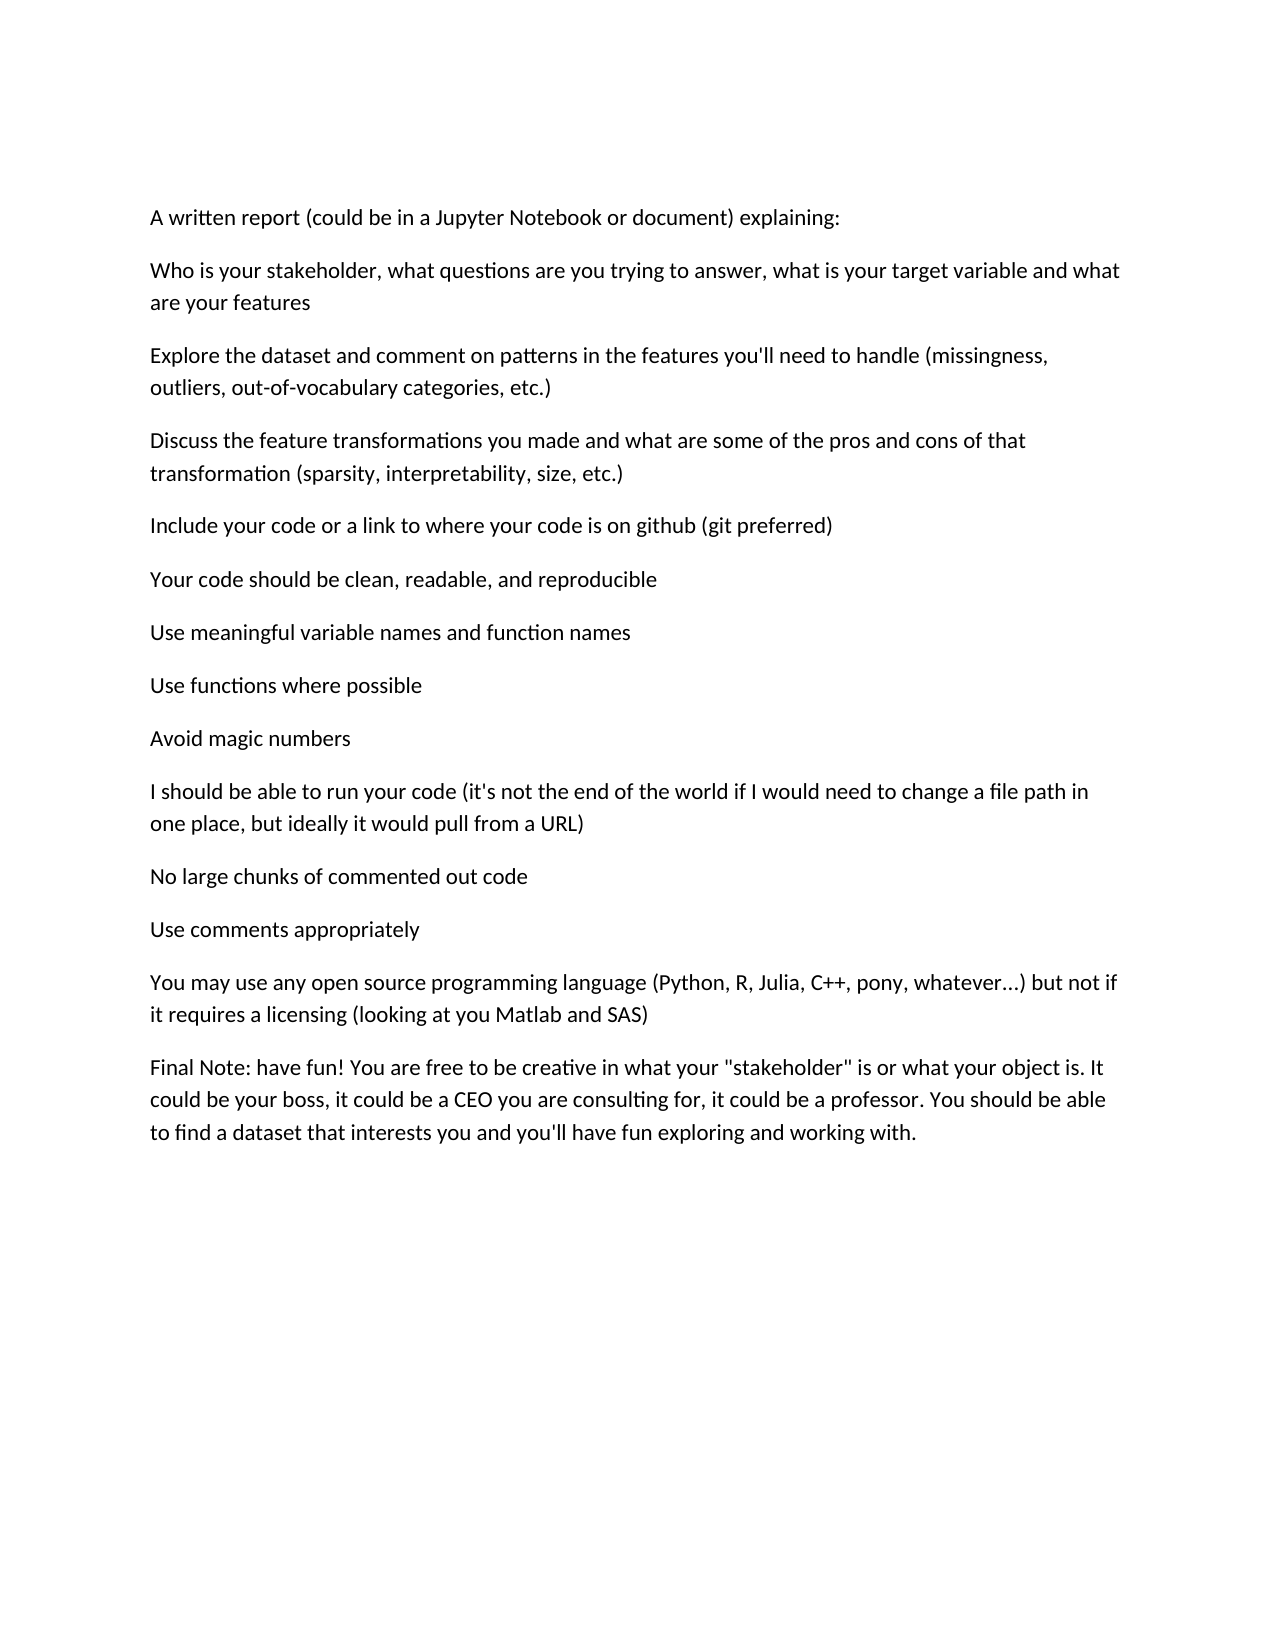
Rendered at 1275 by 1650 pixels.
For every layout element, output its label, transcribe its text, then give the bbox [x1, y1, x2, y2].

text Your code should be clean, readable, and reproducible [150, 565, 1125, 593]
text Final Note: have fun! You are free to be creative in what your "stakeholder" is or what your object is. It could be your boss, it could be a CEO you are consulting for, it could be a professor. You should be able to find a dataset that interests you and you'll have fun exploring and working with. [150, 1053, 1125, 1146]
text Discuss the feature transformations you made and what are some of the pros and cons of that transformation (sparsity, interpretability, size, etc.) [150, 426, 1125, 487]
text You may use any open source programming language (Python, R, Julia, C++, pony, whatever...) but not if it requires a licensing (looking at you Matlab and SAS) [150, 968, 1125, 1028]
text Explore the dataset and comment on patterns in the features you'll need to handle (missingness, outliers, out-of-vocabulary categories, etc.) [150, 341, 1125, 401]
text I should be able to run your code (it's not the end of the world if I would need to change a file path in one place, but ideally it would pull from a URL) [150, 777, 1125, 837]
text No large chunks of commented out code [150, 862, 1125, 890]
text Use meaningful variable names and function names [150, 618, 1125, 646]
text Use comments appropriately [150, 915, 1125, 943]
text Avoid magic numbers [150, 724, 1125, 752]
text Who is your stakeholder, what questions are you trying to answer, what is your target variable and what are your features [150, 256, 1125, 316]
text Include your code or a link to where your code is on github (git preferred) [150, 512, 1125, 540]
text Use functions where possible [150, 671, 1125, 699]
text A written report (could be in a Jupyter Notebook or document) explaining: [150, 203, 1125, 231]
